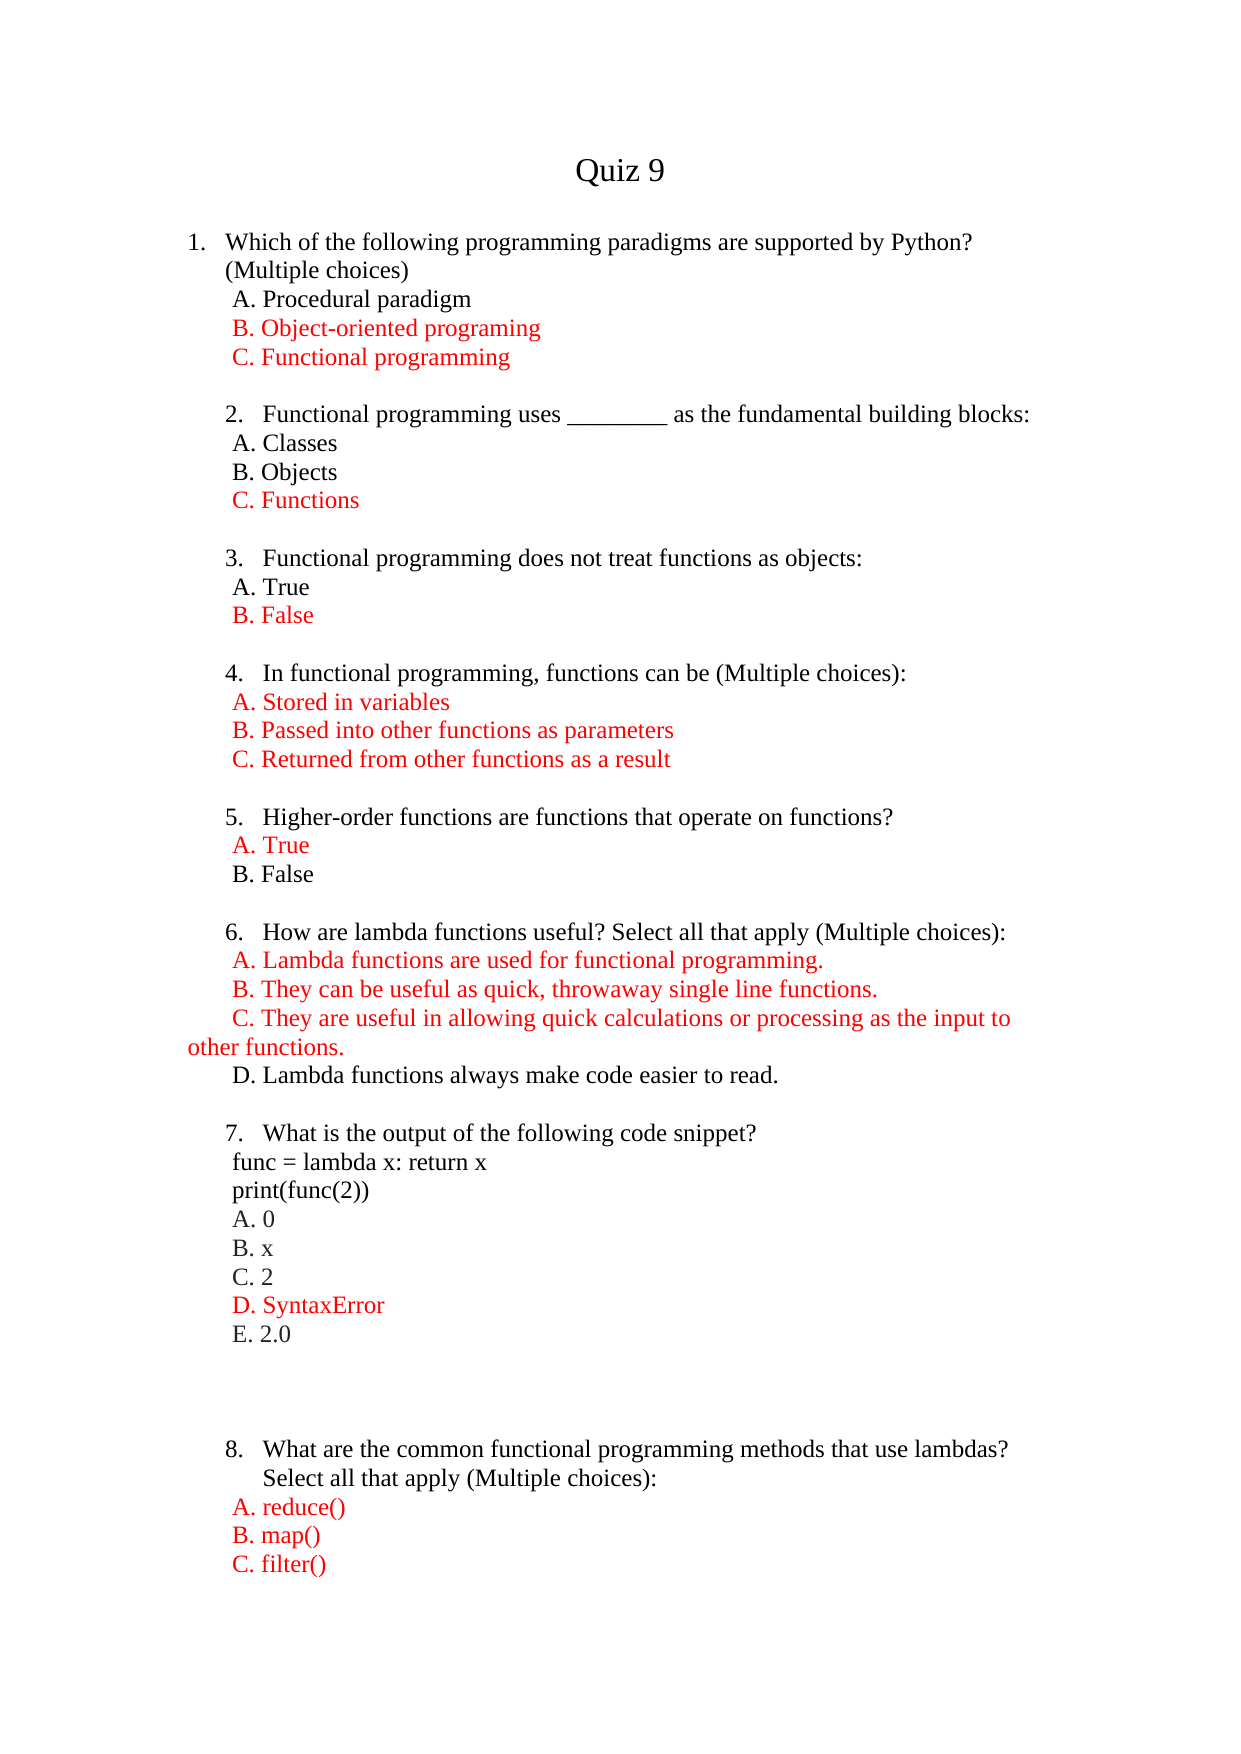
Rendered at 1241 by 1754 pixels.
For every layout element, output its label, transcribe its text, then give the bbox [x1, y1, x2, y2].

text D. SyntaxError [187, 1290, 1053, 1319]
text B. False [187, 600, 1053, 629]
text C. filter() [187, 1549, 1053, 1578]
text A. True [187, 830, 1053, 859]
list What are the common functional programming methods that use lambdas? Select all that apply (Multiple choices): [225, 1434, 1053, 1492]
text B. False [187, 859, 1053, 917]
text B. map() [187, 1520, 1053, 1549]
text A. 0 [187, 1204, 1053, 1233]
text A. reduce() [187, 1492, 1053, 1520]
text C. Returned from other functions as a result [187, 744, 1053, 773]
text C. They are useful in allowing quick calculations or processing as the input to other functions. [187, 1003, 1053, 1060]
list Functional programming does not treat functions as objects: [225, 543, 1053, 572]
text B. Objects [187, 457, 1053, 485]
text D. Lambda functions always make code easier to read. [187, 1060, 1053, 1089]
text C. Functions [187, 485, 1053, 514]
text C. Functional programming [187, 342, 1053, 370]
list What is the output of the following code snippet? [225, 1118, 1053, 1147]
list How are lambda functions useful? Select all that apply (Multiple choices): [225, 917, 1053, 945]
text A. Classes [187, 428, 1053, 457]
list Functional programming uses ________ as the fundamental building blocks: [225, 399, 1053, 428]
text A. Lambda functions are used for functional programming. [187, 945, 1053, 974]
text C. 2 [187, 1262, 1053, 1290]
list In functional programming, functions can be (Multiple choices): [225, 658, 1053, 687]
list Which of the following programming paradigms are supported by Python? (Multiple choices) [187, 227, 1053, 284]
text B. Object-oriented programing [187, 313, 1053, 342]
text A. Stored in variables [187, 687, 1053, 715]
text E. 2.0 [187, 1319, 1053, 1348]
text B. They can be useful as quick, throwaway single line functions. [187, 974, 1053, 1003]
text B. Passed into other functions as parameters [187, 715, 1053, 744]
text A. Procedural paradigm [187, 284, 1053, 313]
text func = lambda x: return x [187, 1147, 1053, 1175]
text Quiz 9 [187, 150, 1053, 188]
text print(func(2)) [187, 1175, 1053, 1204]
text B. x [187, 1233, 1053, 1262]
text A. True [187, 572, 1053, 600]
list Higher-order functions are functions that operate on functions? [225, 802, 1053, 830]
